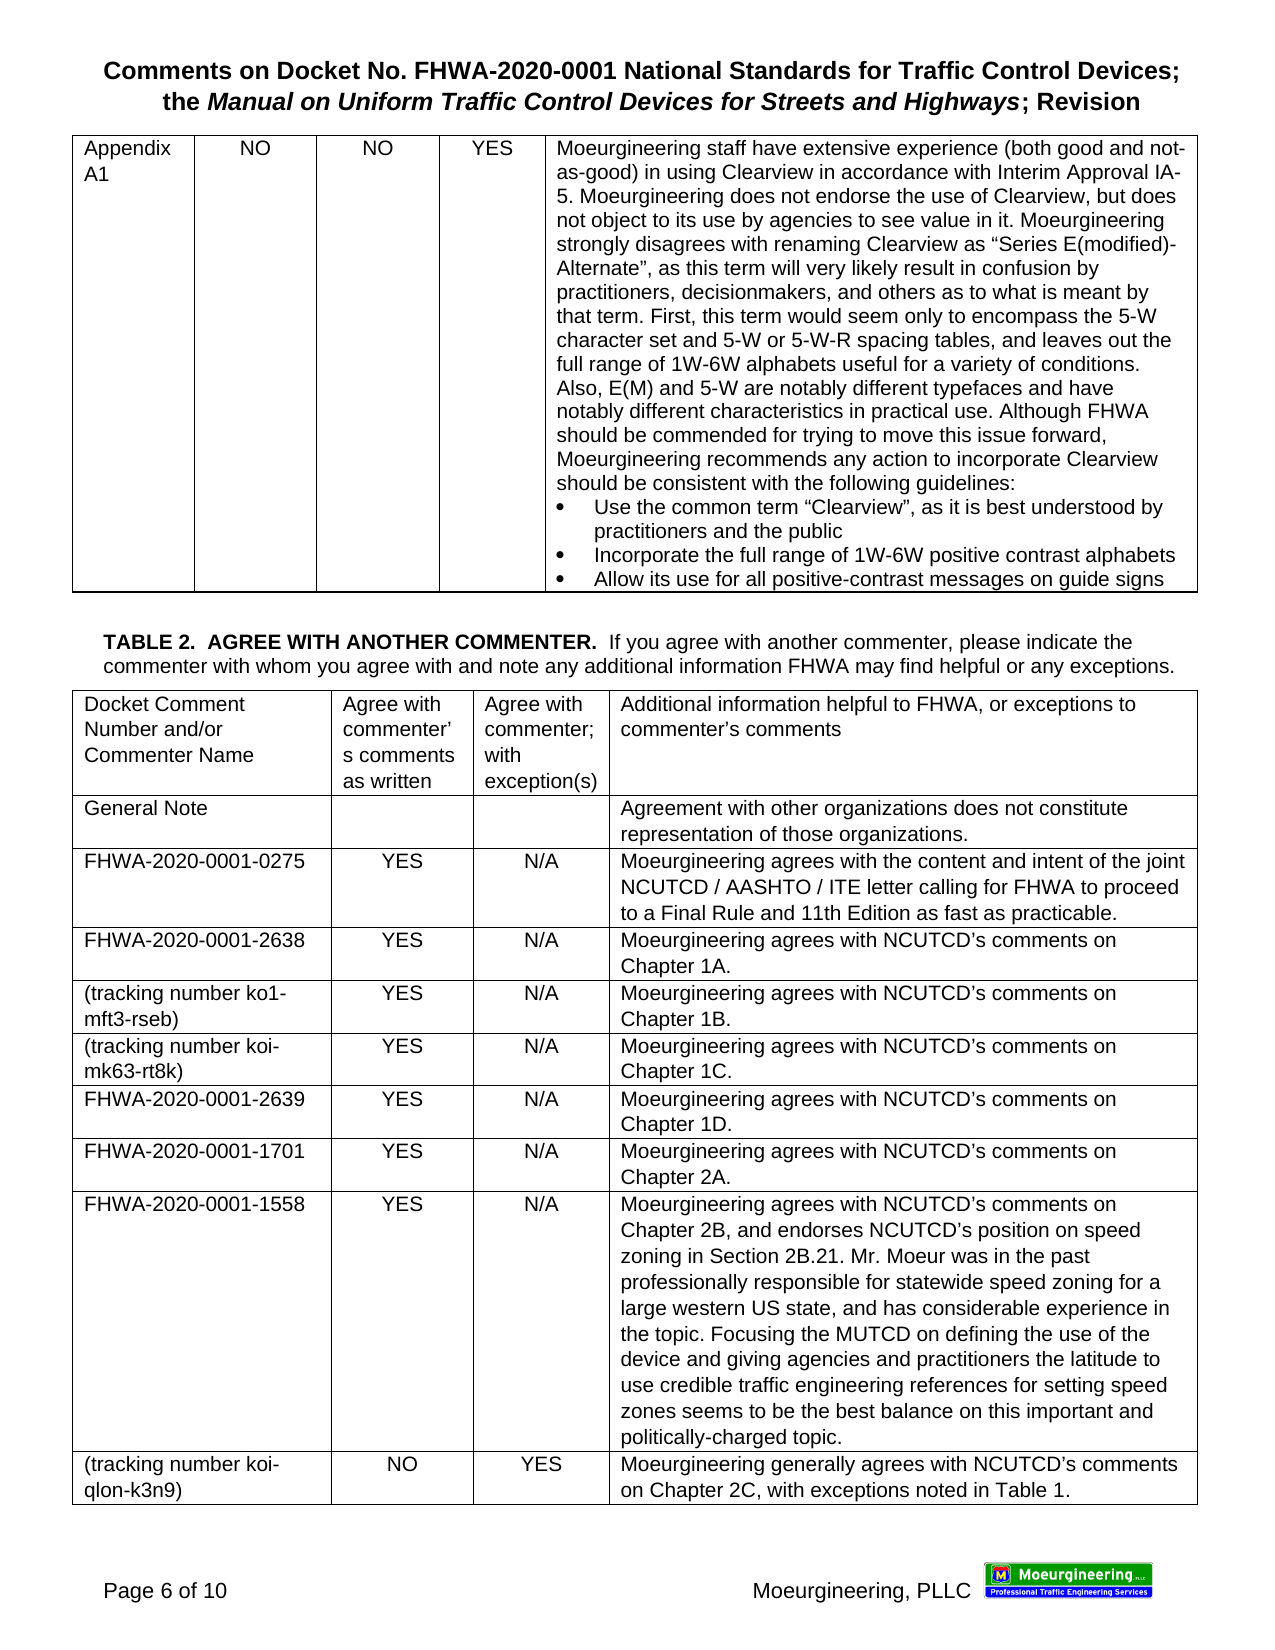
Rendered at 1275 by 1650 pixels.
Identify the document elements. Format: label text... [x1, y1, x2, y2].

table_cell Moeurgineering staff have extensive experience (both good and not-as-good) in using Clearview in accordance with Interim Approval IA-5. Moeurgineering does not endorse the use of Clearview, but does not object to its use by agencies to see value in it. Moeurgineering strongly disagrees with renaming Clearview as “Series E(modified)-Alternate”, as this term will very likely result in confusion by practitioners, decisionmakers, and others as to what is meant by that term. First, this term would seem only to encompass the 5-W character set and 5-W or 5-W-R spacing tables, and leaves out the full range of 1W-6W alphabets useful for a variety of conditions. Also, E(M) and 5-W are notably different typefaces and have notably different characteristics in practical use. Although FHWA should be commended for trying to move this issue forward, Moeurgineering recommends any action to incorporate Clearview should be consistent with the following guidelines: Use the common term “Clearview”, as it is best understood by practitioners and the public Incorporate the full range of 1W-6W positive contrast alphabets Allow its use for all positive-contrast messages on guide signs [546, 136, 1197, 591]
table_cell FHWA-2020-0001-1701 [73, 1139, 331, 1191]
table_cell [332, 796, 473, 848]
table_cell NO [332, 1452, 473, 1504]
table_cell NO [195, 136, 316, 591]
table_cell (tracking number koi-qlon-k3n9) [73, 1452, 331, 1504]
table_cell Moeurgineering agrees with NCUTCD’s comments on Chapter 2A. [610, 1139, 1197, 1191]
table_cell N/A [474, 1192, 609, 1451]
table_cell Moeurgineering agrees with NCUTCD’s comments on Chapter 1D. [610, 1086, 1197, 1138]
table_cell YES [332, 981, 473, 1032]
table_header Agree with commenter’s comments as written [332, 691, 473, 795]
table_cell N/A [474, 849, 609, 927]
table_cell Agreement with other organizations does not constitute representation of those organizations. [610, 796, 1197, 848]
table_cell YES [332, 1034, 473, 1085]
table_header Docket Comment Number and/or Commenter Name [73, 691, 331, 795]
table_cell FHWA-2020-0001-2639 [73, 1086, 331, 1138]
table_cell YES [440, 136, 545, 591]
table_cell FHWA-2020-0001-0275 [73, 849, 331, 927]
table_cell N/A [474, 1139, 609, 1191]
table_cell [474, 796, 609, 848]
table_cell YES [332, 1086, 473, 1138]
table_header Additional information helpful to FHWA, or exceptions to commenter’s comments [610, 691, 1197, 795]
table_cell N/A [474, 981, 609, 1032]
table_header Agree with commenter; with exception(s) [474, 691, 609, 795]
table_cell YES [332, 1192, 473, 1451]
table_cell (tracking number ko1-mft3-rseb) [73, 981, 331, 1032]
table_cell General Note [73, 796, 331, 848]
table_cell Appendix A1 [73, 136, 194, 591]
table_cell Moeurgineering generally agrees with NCUTCD’s comments on Chapter 2C, with exceptions noted in Table 1. [610, 1452, 1197, 1504]
table_cell YES [332, 1139, 473, 1191]
table_cell Moeurgineering agrees with NCUTCD’s comments on Chapter 1B. [610, 981, 1197, 1032]
table_cell (tracking number koi-mk63-rt8k) [73, 1034, 331, 1085]
table_cell Moeurgineering agrees with NCUTCD’s comments on Chapter 1A. [610, 928, 1197, 979]
text TABLE 2. AGREE WITH ANOTHER COMMENTER. If you agree with another commenter, please indicate the commenter with whom you agree with and note any additional information FHWA may find helpful or any exceptions. [103, 630, 1200, 678]
table_cell Moeurgineering agrees with NCUTCD’s comments on Chapter 1C. [610, 1034, 1197, 1085]
picture [983, 1561, 1154, 1599]
table_cell YES [332, 928, 473, 979]
table_cell YES [474, 1452, 609, 1504]
table_cell NO [317, 136, 439, 591]
table_cell FHWA-2020-0001-1558 [73, 1192, 331, 1451]
table_cell N/A [474, 1086, 609, 1138]
table_cell Moeurgineering agrees with NCUTCD’s comments on Chapter 2B, and endorses NCUTCD’s position on speed zoning in Section 2B.21. Mr. Moeur was in the past professionally responsible for statewide speed zoning for a large western US state, and has considerable experience in the topic. Focusing the MUTCD on defining the use of the device and giving agencies and practitioners the latitude to use credible traffic engineering references for setting speed zones seems to be the best balance on this important and politically-charged topic. [610, 1192, 1197, 1451]
table_cell N/A [474, 928, 609, 979]
table_cell Moeurgineering agrees with the content and intent of the joint NCUTCD / AASHTO / ITE letter calling for FHWA to proceed to a Final Rule and 11th Edition as fast as practicable. [610, 849, 1197, 927]
table_cell N/A [474, 1034, 609, 1085]
table_cell FHWA-2020-0001-2638 [73, 928, 331, 979]
table_cell YES [332, 849, 473, 927]
